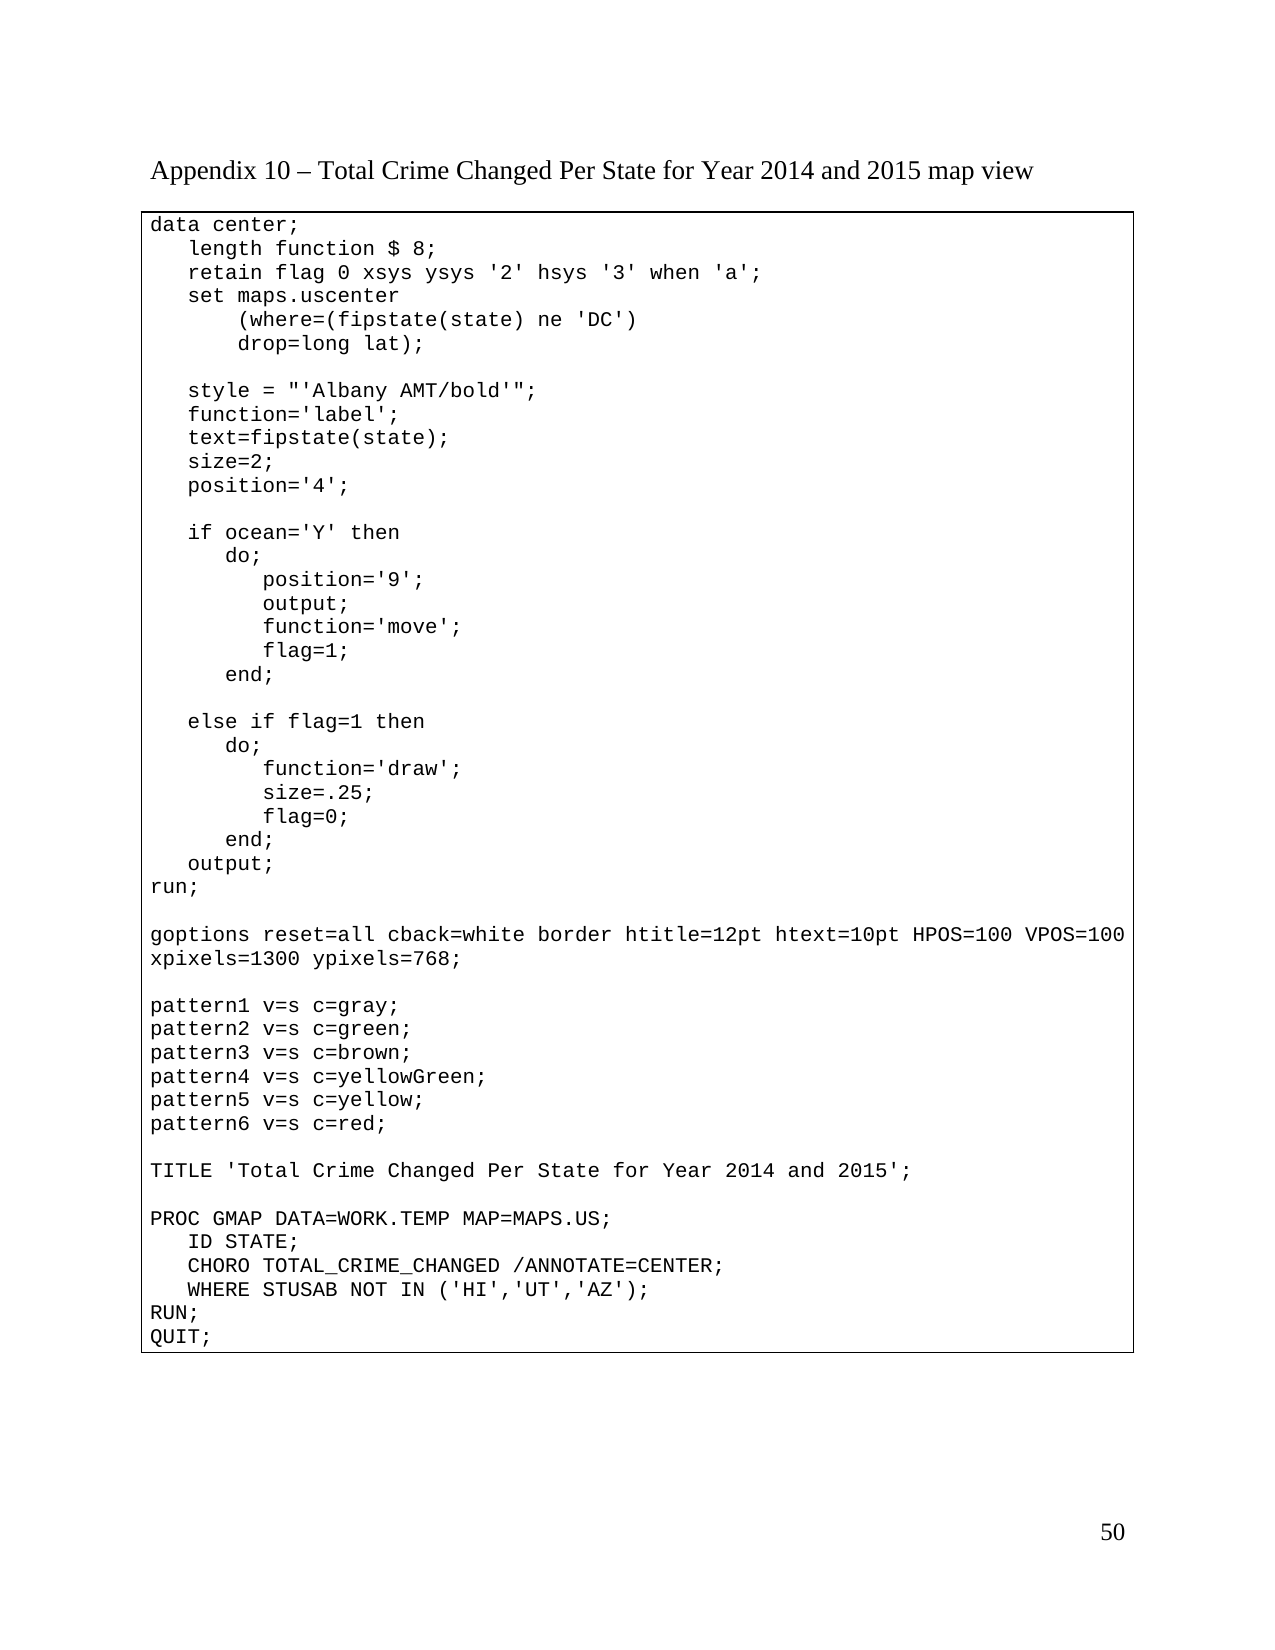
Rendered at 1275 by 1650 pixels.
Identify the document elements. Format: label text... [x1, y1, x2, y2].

text function='move'; [150, 616, 1125, 640]
text length function $ 8; [150, 238, 1125, 262]
text pattern5 v=s c=yellow; [150, 1089, 1125, 1113]
text pattern1 v=s c=gray; [150, 995, 1125, 1018]
text flag=1; [150, 640, 1125, 664]
text size=2; [150, 451, 1125, 474]
text output; [150, 593, 1125, 616]
text (where=(fipstate(state) ne 'DC') [150, 309, 1125, 333]
text WHERE STUSAB NOT IN ('HI','UT','AZ'); [150, 1278, 1125, 1302]
text data center; [142, 213, 1133, 238]
text if ocean='Y' then [150, 522, 1125, 546]
text pattern2 v=s c=green; [150, 1018, 1125, 1042]
text goptions reset=all cback=white border htitle=12pt htext=10pt HPOS=100 VPOS=100 xpixels=1300 ypixels=768; [150, 924, 1125, 971]
text ID STATE; [150, 1231, 1125, 1255]
text text=fipstate(state); [150, 427, 1125, 451]
text function='label'; [150, 404, 1125, 427]
text QUIT; [142, 1323, 1133, 1352]
text position='9'; [150, 569, 1125, 593]
text flag=0; [150, 806, 1125, 829]
text function='draw'; [150, 758, 1125, 782]
text pattern3 v=s c=brown; [150, 1042, 1125, 1066]
text position='4'; [150, 474, 1125, 498]
text run; [150, 877, 1125, 900]
text end; [150, 664, 1125, 687]
text do; [150, 735, 1125, 758]
text do; [150, 546, 1125, 569]
text pattern6 v=s c=red; [150, 1113, 1125, 1137]
text drop=long lat); [150, 333, 1125, 356]
text size=.25; [150, 782, 1125, 806]
text else if flag=1 then [150, 711, 1125, 735]
text retain flag 0 xsys ysys '2' hsys '3' when 'a'; [150, 262, 1125, 285]
text style = "'Albany AMT/bold'"; [150, 380, 1125, 404]
text CHORO TOTAL_CRIME_CHANGED /ANNOTATE=CENTER; [150, 1255, 1125, 1278]
subtitle Appendix 10 – Total Crime Changed Per State for Year 2014 and 2015 map view [150, 154, 1125, 185]
text PROC GMAP DATA=WORK.TEMP MAP=MAPS.US; [150, 1208, 1125, 1231]
text set maps.uscenter [150, 285, 1125, 309]
text output; [150, 853, 1125, 877]
text pattern4 v=s c=yellowGreen; [150, 1066, 1125, 1089]
text TITLE 'Total Crime Changed Per State for Year 2014 and 2015'; [150, 1160, 1125, 1184]
text RUN; [150, 1302, 1125, 1323]
text end; [150, 829, 1125, 853]
